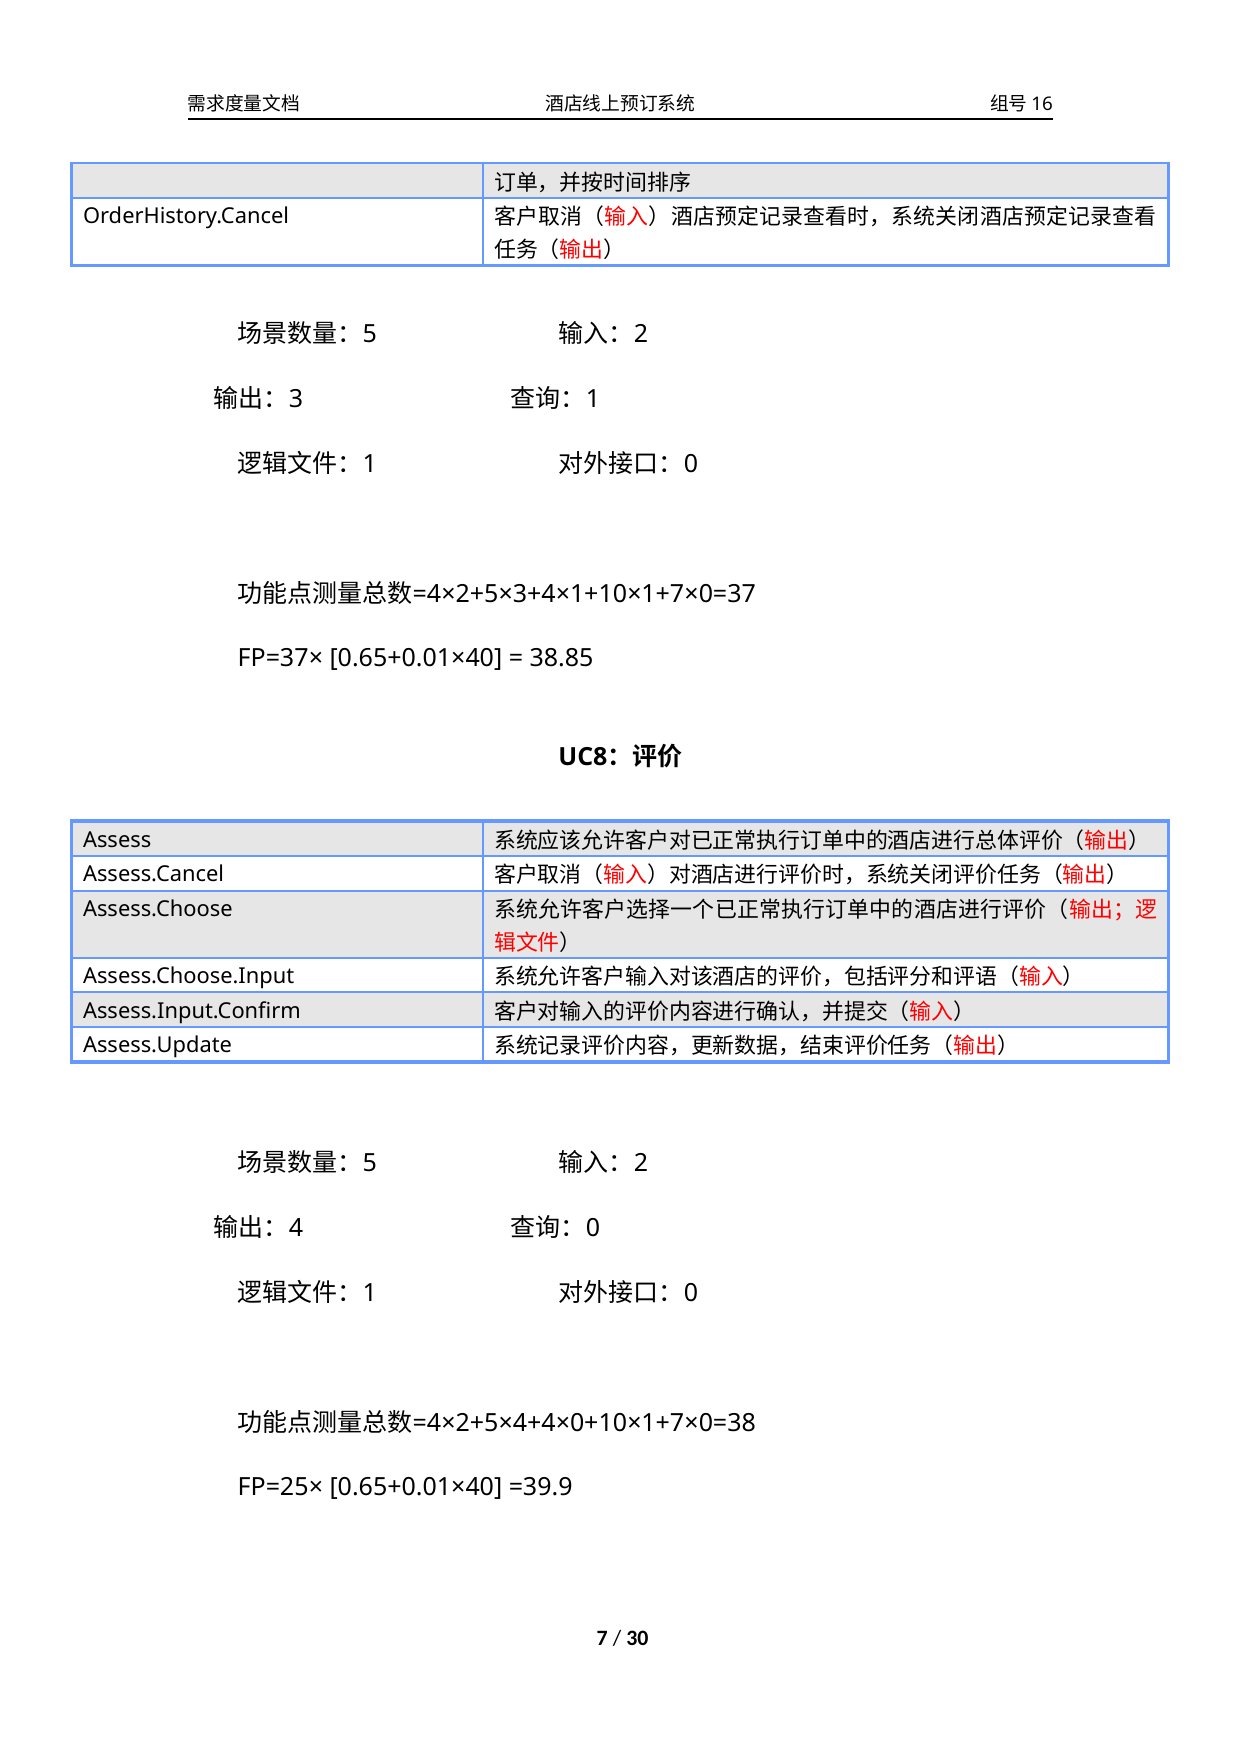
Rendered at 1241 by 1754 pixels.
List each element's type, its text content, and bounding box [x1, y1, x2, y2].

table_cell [73, 164, 482, 197]
text 逻辑文件：1 对外接口：0 [187, 1258, 1053, 1323]
table_cell 客户取消（输入）酒店预定记录查看时，系统关闭酒店预定记录查看任务（输出） [484, 199, 1167, 264]
table_header 系统应该允许客户对已正常执行订单中的酒店进行总体评价（输出） [484, 823, 1167, 855]
text FP=37× [0.65+0.01×40] = 38.85 [187, 624, 1053, 689]
text 输出：4 查询：0 [187, 1193, 1053, 1258]
table_cell Assess.Cancel [73, 857, 482, 889]
text 功能点测量总数=4×2+5×4+4×0+10×1+7×0=38 [187, 1388, 1053, 1453]
table_cell Assess.Choose [73, 892, 482, 957]
text 场景数量：5 输入：2 [187, 1128, 1053, 1193]
table_cell 客户对输入的评价内容进行确认，并提交（输入） [484, 993, 1167, 1026]
table_cell 系统记录评价内容，更新数据，结束评价任务（输出） [484, 1028, 1167, 1060]
text 逻辑文件：1 对外接口：0 [187, 429, 1053, 494]
table_cell 系统允许客户选择一个已正常执行订单中的酒店进行评价（输出；逻辑文件） [484, 892, 1167, 957]
table_cell OrderHistory.Cancel [73, 199, 482, 264]
table_header Assess [73, 823, 482, 855]
table_cell 客户取消（输入）对酒店进行评价时，系统关闭评价任务（输出） [484, 857, 1167, 889]
table_cell Assess.Choose.Input [73, 959, 482, 991]
table_cell Assess.Input.Confirm [73, 993, 482, 1026]
text FP=25× [0.65+0.01×40] =39.9 [187, 1453, 1053, 1518]
table_cell Assess.Update [73, 1028, 482, 1060]
text 输出：3 查询：1 [187, 364, 1053, 429]
text UC8：评价 [187, 722, 1053, 787]
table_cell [484, 164, 1167, 197]
text 功能点测量总数=4×2+5×3+4×1+10×1+7×0=37 [187, 559, 1053, 624]
text 场景数量：5 输入：2 [187, 299, 1053, 364]
table_cell 系统允许客户输入对该酒店的评价，包括评分和评语（输入） [484, 959, 1167, 991]
